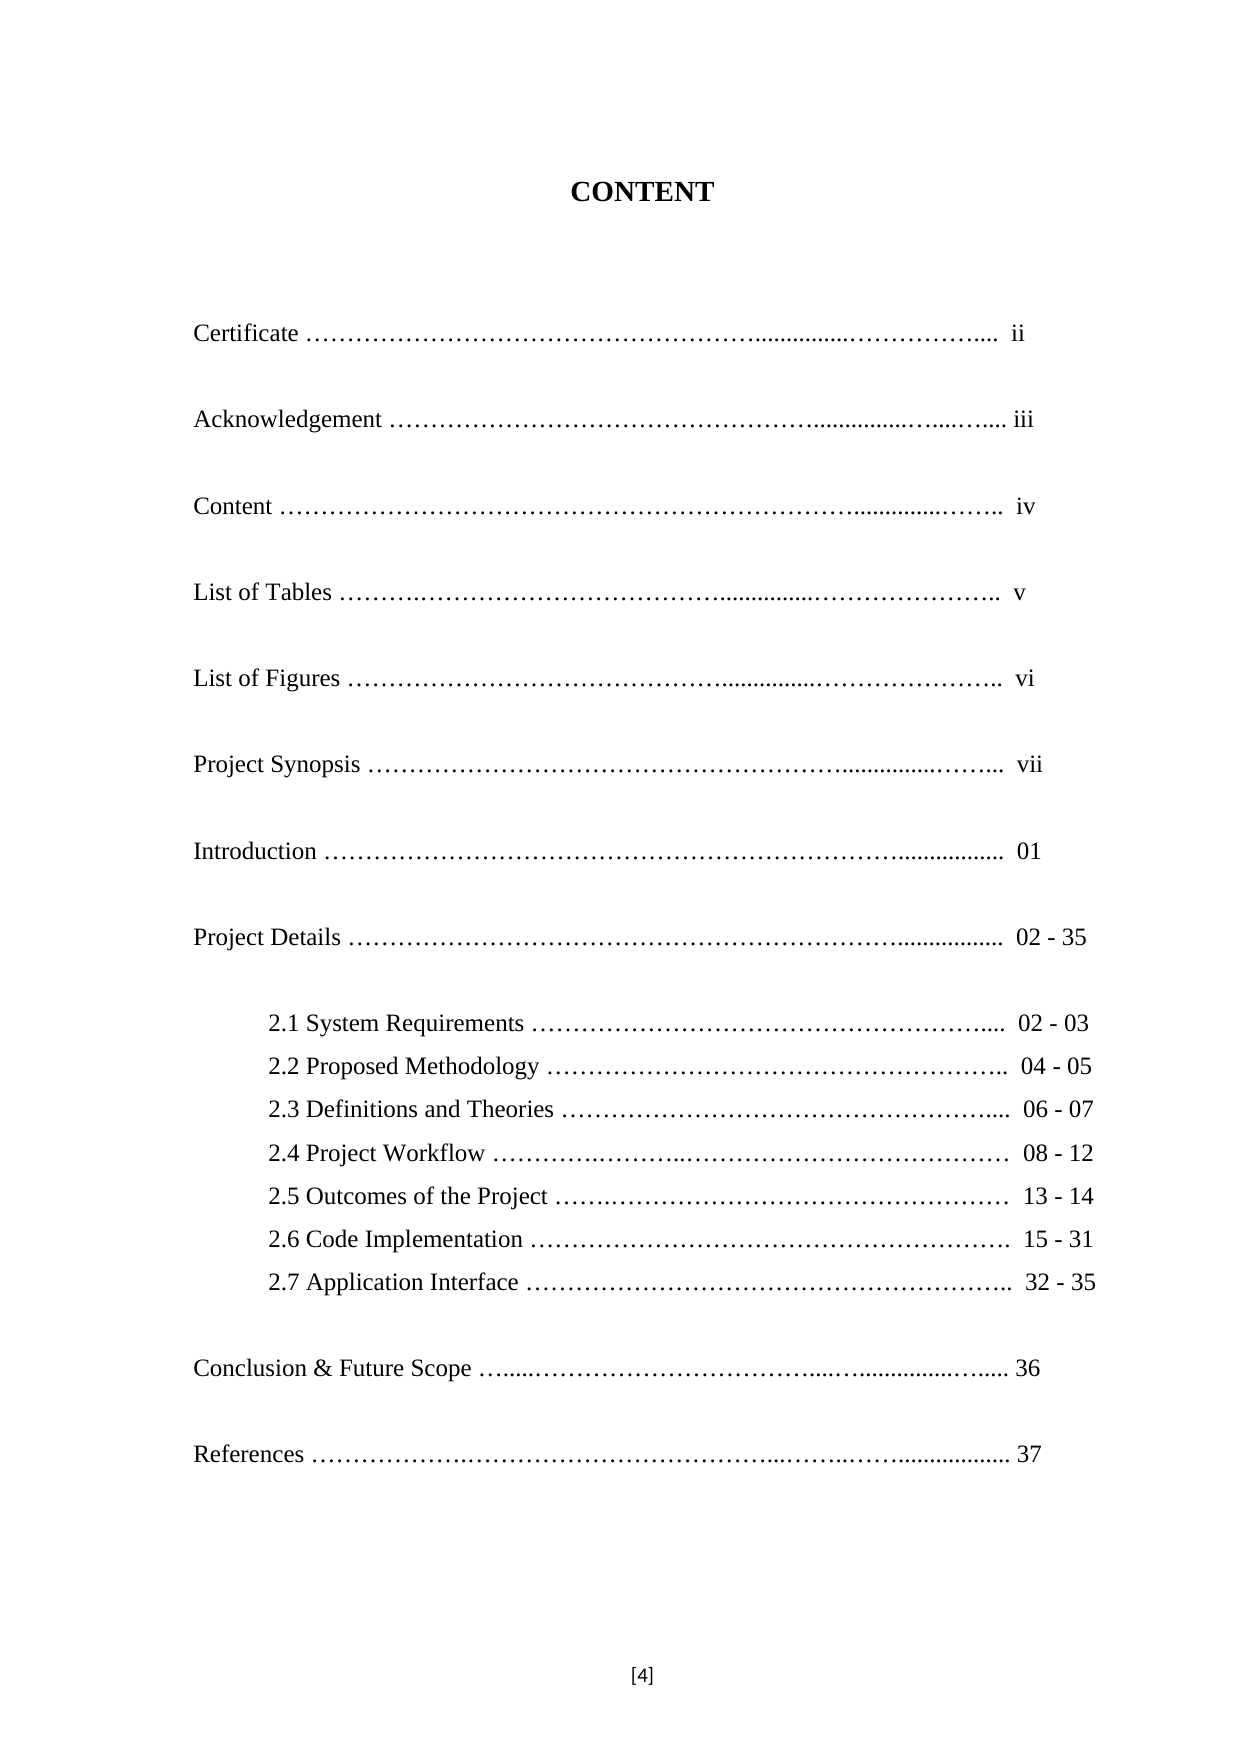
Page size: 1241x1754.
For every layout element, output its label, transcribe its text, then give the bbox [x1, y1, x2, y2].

text 2.1 System Requirements ……………………………………………….... 02 - 03 [268, 1008, 1166, 1037]
text Project Synopsis …………………………………………………...............……... vii [118, 749, 1166, 778]
text References ……………….………………………………...……..…….................. 37 [118, 1439, 1166, 1468]
text 2.5 Outcomes of the Project …….………………………………………… 13 - 14 [268, 1181, 1166, 1209]
text Certificate ………………………………………………...............…………….... ii [118, 318, 1166, 347]
text Conclusion & Future Scope ….....……………………………....…...............…..... 36 [118, 1353, 1166, 1382]
text 2.4 Project Workflow ………….………..………………………………… 08 - 12 [268, 1138, 1166, 1166]
text 2.2 Proposed Methodology ……………………………………………….. 04 - 05 [268, 1051, 1166, 1080]
text Acknowledgement ……………………………………………...............…....….... iii [118, 404, 1166, 433]
text CONTENT [118, 174, 1166, 208]
text 2.6 Code Implementation …………………………………………………. 15 - 31 [268, 1224, 1166, 1253]
text Introduction ……………………………………………………………................. 01 [118, 836, 1166, 864]
text List of Tables ……….………………………………...............………………….. v [118, 577, 1166, 606]
text 2.7 Application Interface ………………………………………………….. 32 - 35 [268, 1267, 1166, 1296]
text 2.3 Definitions and Theories …………………………………………….... 06 - 07 [268, 1094, 1166, 1123]
text Content ……………………………………………………………..............…….. iv [118, 491, 1166, 519]
text Project Details …………………………………………………………................. 02 - 35 [118, 922, 1166, 951]
text List of Figures ………………………………………...............………………….. vi [118, 663, 1166, 692]
